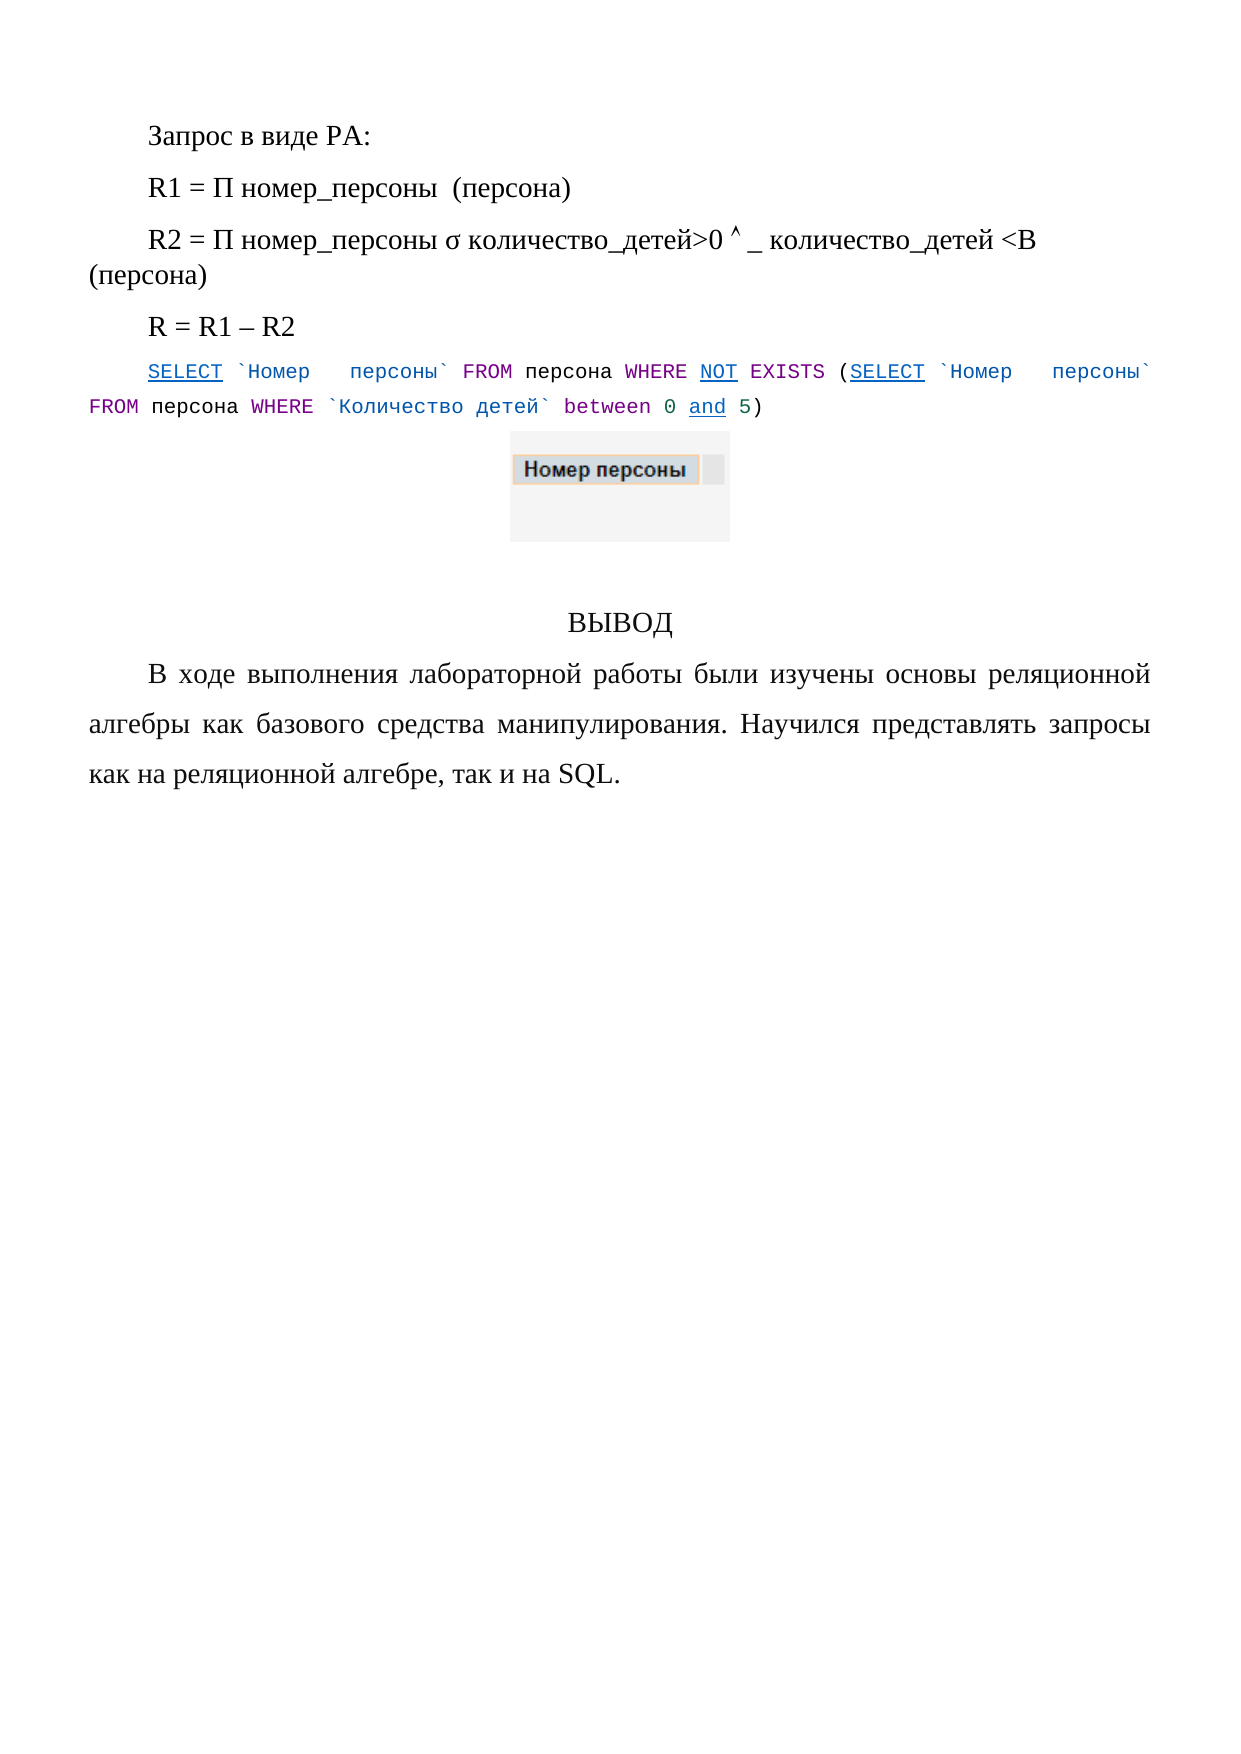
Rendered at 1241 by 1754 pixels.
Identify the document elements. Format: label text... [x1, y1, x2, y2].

text R2 = П номер_персоны σ количество_детей>0 _ количество_детей <В (персона) [88, 222, 1152, 291]
text В ходе выполнения лабораторной работы были изучены основы реляционной алгебры как базового средства манипулирования. Научился представлять запросы как на реляционной алгебре, так и на SQL. [88, 656, 1152, 790]
text Запрос в виде РА: [88, 118, 1152, 152]
text SELECT `Номер персоны` FROM персона WHERE NOT EXISTS (SELECT `Номер персоны` FROM персона WHERE `Количество детей` between 0 and 5) [88, 361, 1152, 420]
text R1 = П номер_персоны (персона) [88, 170, 1152, 203]
text R = R1 – R2 [88, 309, 1152, 343]
picture [510, 431, 731, 542]
text ВЫВОД [88, 605, 1152, 639]
